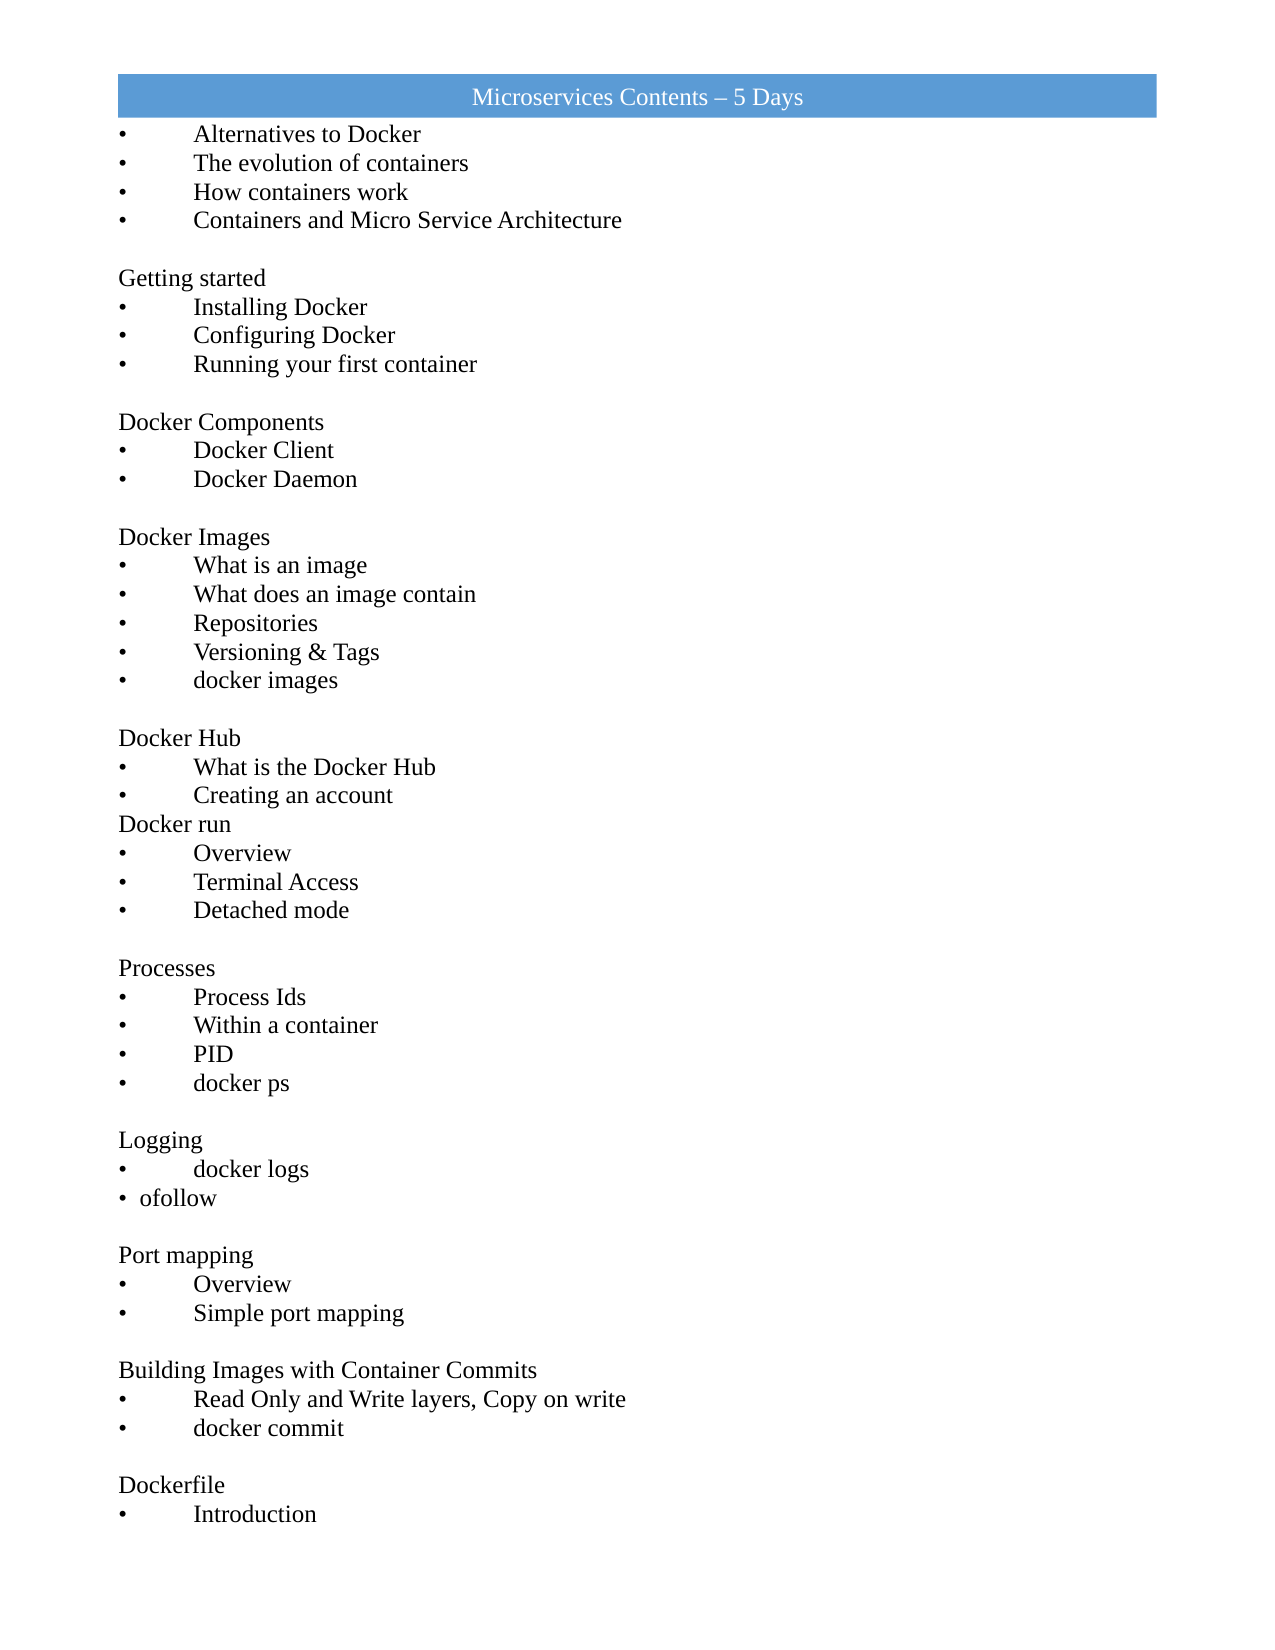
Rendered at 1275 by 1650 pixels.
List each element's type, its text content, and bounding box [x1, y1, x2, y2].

text • Introduction [118, 1499, 1157, 1528]
text • ofollow [118, 1183, 1157, 1212]
text • Containers and Micro Service Architecture [118, 205, 1157, 234]
text • Within a container [118, 1010, 1157, 1039]
text • PID [118, 1039, 1157, 1068]
text • Process Ids [118, 982, 1157, 1010]
text Logging [118, 1125, 1157, 1154]
text • Detached mode [118, 895, 1157, 924]
text • What is an image [118, 550, 1157, 579]
text • docker ps [118, 1068, 1157, 1097]
text • docker logs [118, 1154, 1157, 1183]
text Docker Components [118, 407, 1157, 435]
text • Alternatives to Docker [118, 118, 1157, 148]
text • How containers work [118, 177, 1157, 205]
text Port mapping [118, 1240, 1157, 1269]
text • Running your first container [118, 349, 1157, 378]
text • What does an image contain [118, 579, 1157, 608]
text • Read Only and Write layers, Copy on write [118, 1384, 1157, 1413]
text • Creating an account [118, 780, 1157, 809]
text • Docker Client [118, 435, 1157, 464]
text Processes [118, 953, 1157, 982]
text • Simple port mapping [118, 1298, 1157, 1327]
text • Versioning & Tags [118, 637, 1157, 665]
text • docker commit [118, 1413, 1157, 1442]
text • Repositories [118, 608, 1157, 637]
text • Installing Docker [118, 292, 1157, 320]
text • Overview [118, 838, 1157, 867]
text Building Images with Container Commits [118, 1355, 1157, 1384]
text • Docker Daemon [118, 464, 1157, 493]
text • The evolution of containers [118, 148, 1157, 177]
text Docker Images [118, 522, 1157, 550]
text • Terminal Access [118, 867, 1157, 895]
text • Overview [118, 1269, 1157, 1298]
text • Configuring Docker [118, 320, 1157, 349]
text Dockerfile [118, 1470, 1157, 1499]
text Docker Hub [118, 723, 1157, 752]
text • docker images [118, 665, 1157, 694]
text Getting started [118, 263, 1157, 292]
text Docker run [118, 809, 1157, 838]
text • What is the Docker Hub [118, 752, 1157, 780]
